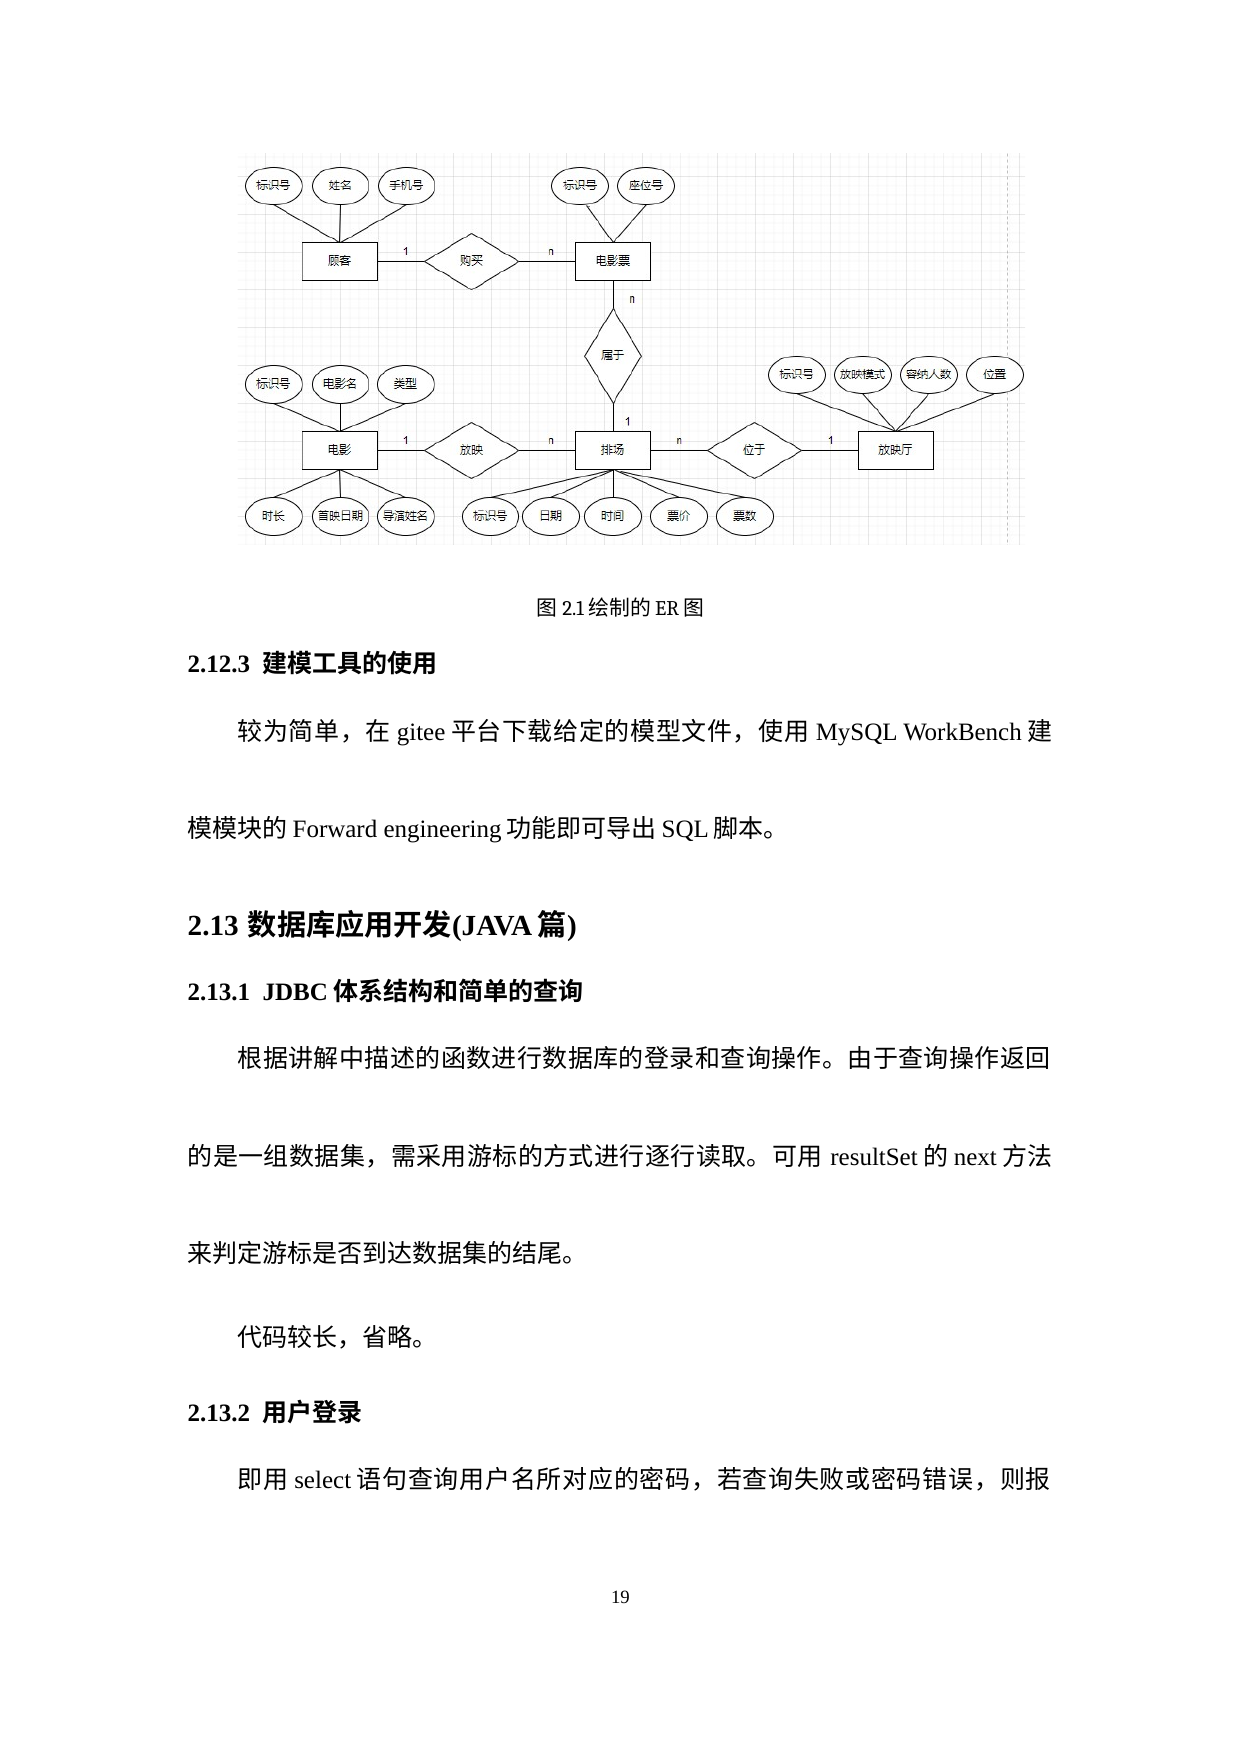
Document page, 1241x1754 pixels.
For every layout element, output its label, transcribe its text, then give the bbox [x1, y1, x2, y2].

text 代码较长，省略。 [187, 1303, 1053, 1368]
subtitle 数据库应用开发(JAVA篇) [187, 890, 1053, 955]
picture [237, 153, 1025, 545]
subtitle JDBC体系结构和简单的查询 [187, 972, 1053, 1008]
subtitle 建模工具的使用 [187, 644, 1053, 680]
text 较为简单，在gitee平台下载给定的模型文件，使用MySQL WorkBench建模模块的Forward engineering功能即可导出SQL脚本。 [187, 697, 1053, 859]
subtitle 用户登录 [187, 1392, 1053, 1428]
text 根据讲解中描述的函数进行数据库的登录和查询操作。由于查询操作返回的是一组数据集，需采用游标的方式进行逐行读取。可用resultSet的next方法来判定游标是否到达数据集的结尾。 [187, 1024, 1053, 1284]
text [187, 1445, 1053, 1510]
text 图 2.1 绘制的ER图 [187, 590, 1053, 622]
